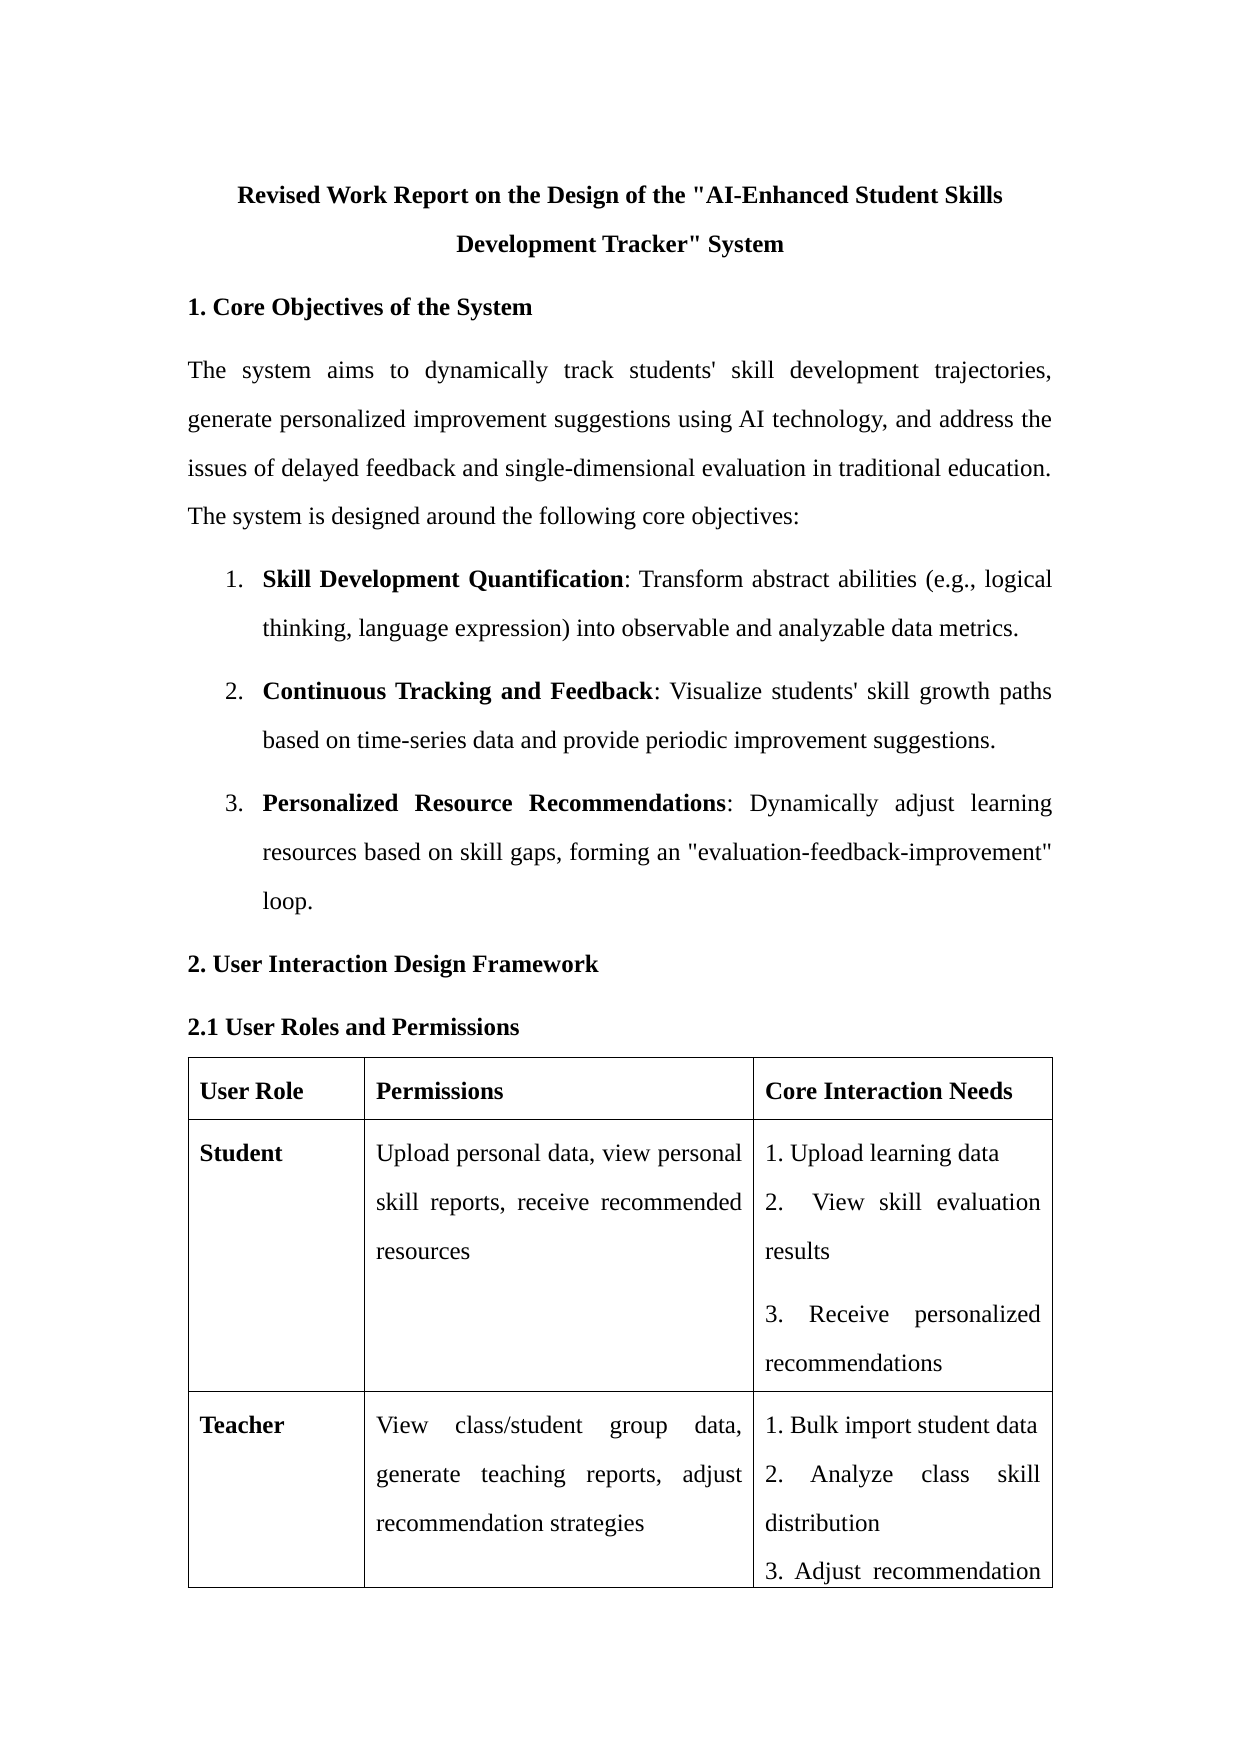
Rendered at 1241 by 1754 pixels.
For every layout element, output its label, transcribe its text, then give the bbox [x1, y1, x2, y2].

text Revised Work Report on the Design of the "AI-Enhanced Student Skills Development Tracker" System [187, 178, 1053, 259]
text 1. Core Objectives of the System [187, 290, 1053, 323]
list Personalized Resource Recommendations: Dynamically adjust learning resources based on skill gaps, forming an "evaluation-feedback-improvement" loop. [225, 786, 1053, 916]
text 2. User Interaction Design Framework [187, 947, 1053, 979]
text The system aims to dynamically track students' skill development trajectories, generate personalized improvement suggestions using AI technology, and address the issues of delayed feedback and single-dimensional evaluation in traditional education. The system is designed around the following core objectives: [187, 353, 1053, 532]
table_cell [754, 1392, 1052, 1587]
table_cell Teacher [189, 1392, 364, 1587]
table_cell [365, 1392, 753, 1587]
table_cell Student [189, 1120, 364, 1391]
table_cell 1. Upload learning data 2. View skill evaluation results 3. Receive personalized recommendations [754, 1120, 1052, 1391]
table_header Core Interaction Needs [754, 1058, 1052, 1119]
table_header Permissions [365, 1058, 753, 1119]
list Skill Development Quantification: Transform abstract abilities (e.g., logical thinking, language expression) into observable and analyzable data metrics. [225, 563, 1053, 644]
table_header User Role [189, 1058, 364, 1119]
text 2.1 User Roles and Permissions [187, 1010, 1053, 1043]
list Continuous Tracking and Feedback: Visualize students' skill growth paths based on time-series data and provide periodic improvement suggestions. [225, 674, 1053, 756]
table_cell Upload personal data, view personal skill reports, receive recommended resources [365, 1120, 753, 1391]
